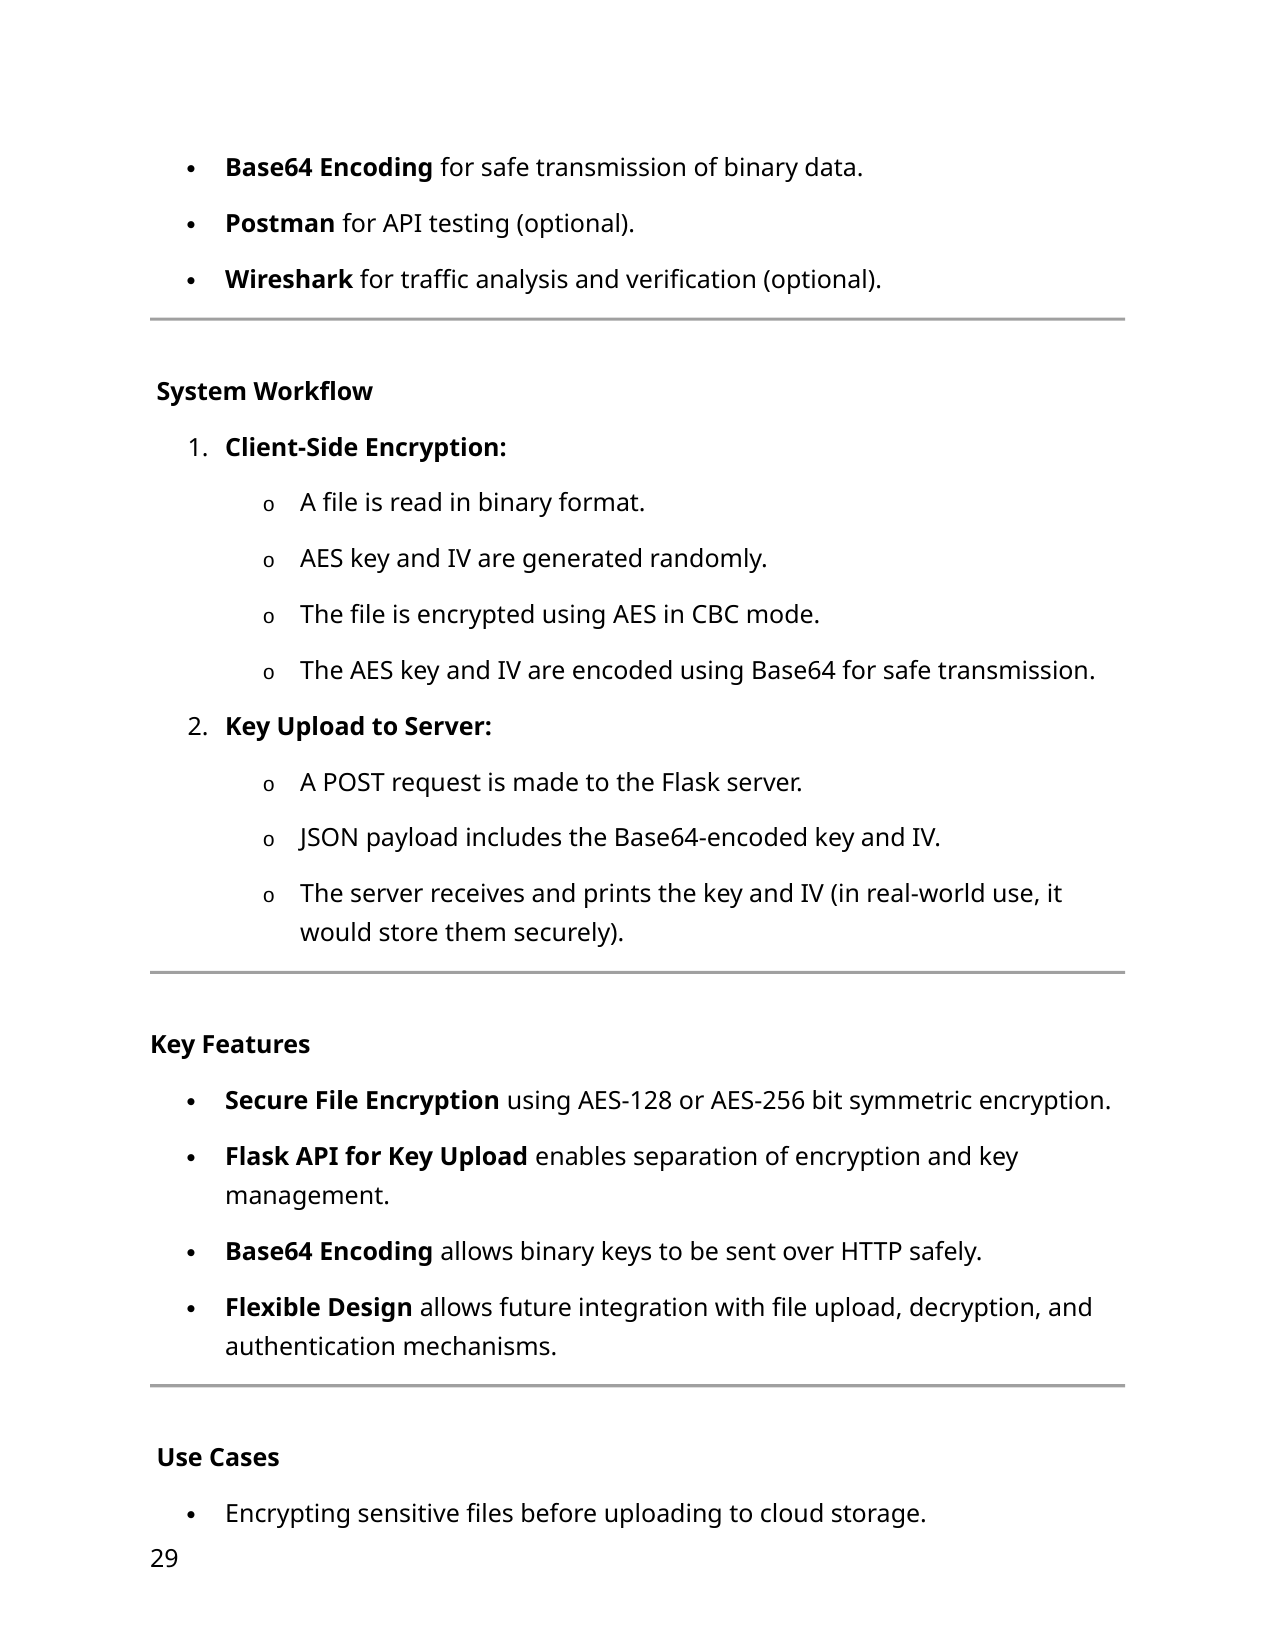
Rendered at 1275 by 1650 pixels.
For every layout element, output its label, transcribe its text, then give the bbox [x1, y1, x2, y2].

list Encrypting sensitive files before uploading to cloud storage. [187, 1496, 1125, 1530]
list A file is read in binary format. [262, 485, 1125, 519]
list Wireshark for traffic analysis and verification (optional). [187, 262, 1125, 296]
list A POST request is made to the Flask server. [262, 764, 1125, 798]
list The file is encrypted using AES in CBC mode. [262, 597, 1125, 631]
list Key Upload to Server: [187, 708, 1125, 742]
text System Workflow [150, 373, 1125, 407]
list Flexible Design allows future integration with file upload, decryption, and authentication mechanisms. [187, 1289, 1125, 1362]
text Use Cases [150, 1440, 1125, 1474]
list Secure File Encryption using AES-128 or AES-256 bit symmetric encryption. [187, 1082, 1125, 1117]
list Base64 Encoding for safe transmission of binary data. [187, 150, 1125, 184]
list Postman for API testing (optional). [187, 206, 1125, 240]
list JSON payload includes the Base64-encoded key and IV. [262, 820, 1125, 854]
list The AES key and IV are encoded using Base64 for safe transmission. [262, 652, 1125, 687]
list The server receives and prints the key and IV (in real-world use, it would store them securely). [262, 876, 1125, 949]
list Base64 Encoding allows binary keys to be sent over HTTP safely. [187, 1233, 1125, 1267]
text Key Features [150, 1027, 1125, 1061]
list Client-Side Encryption: [187, 429, 1125, 463]
list Flask API for Key Upload enables separation of encryption and key management. [187, 1138, 1125, 1212]
list AES key and IV are generated randomly. [262, 541, 1125, 575]
